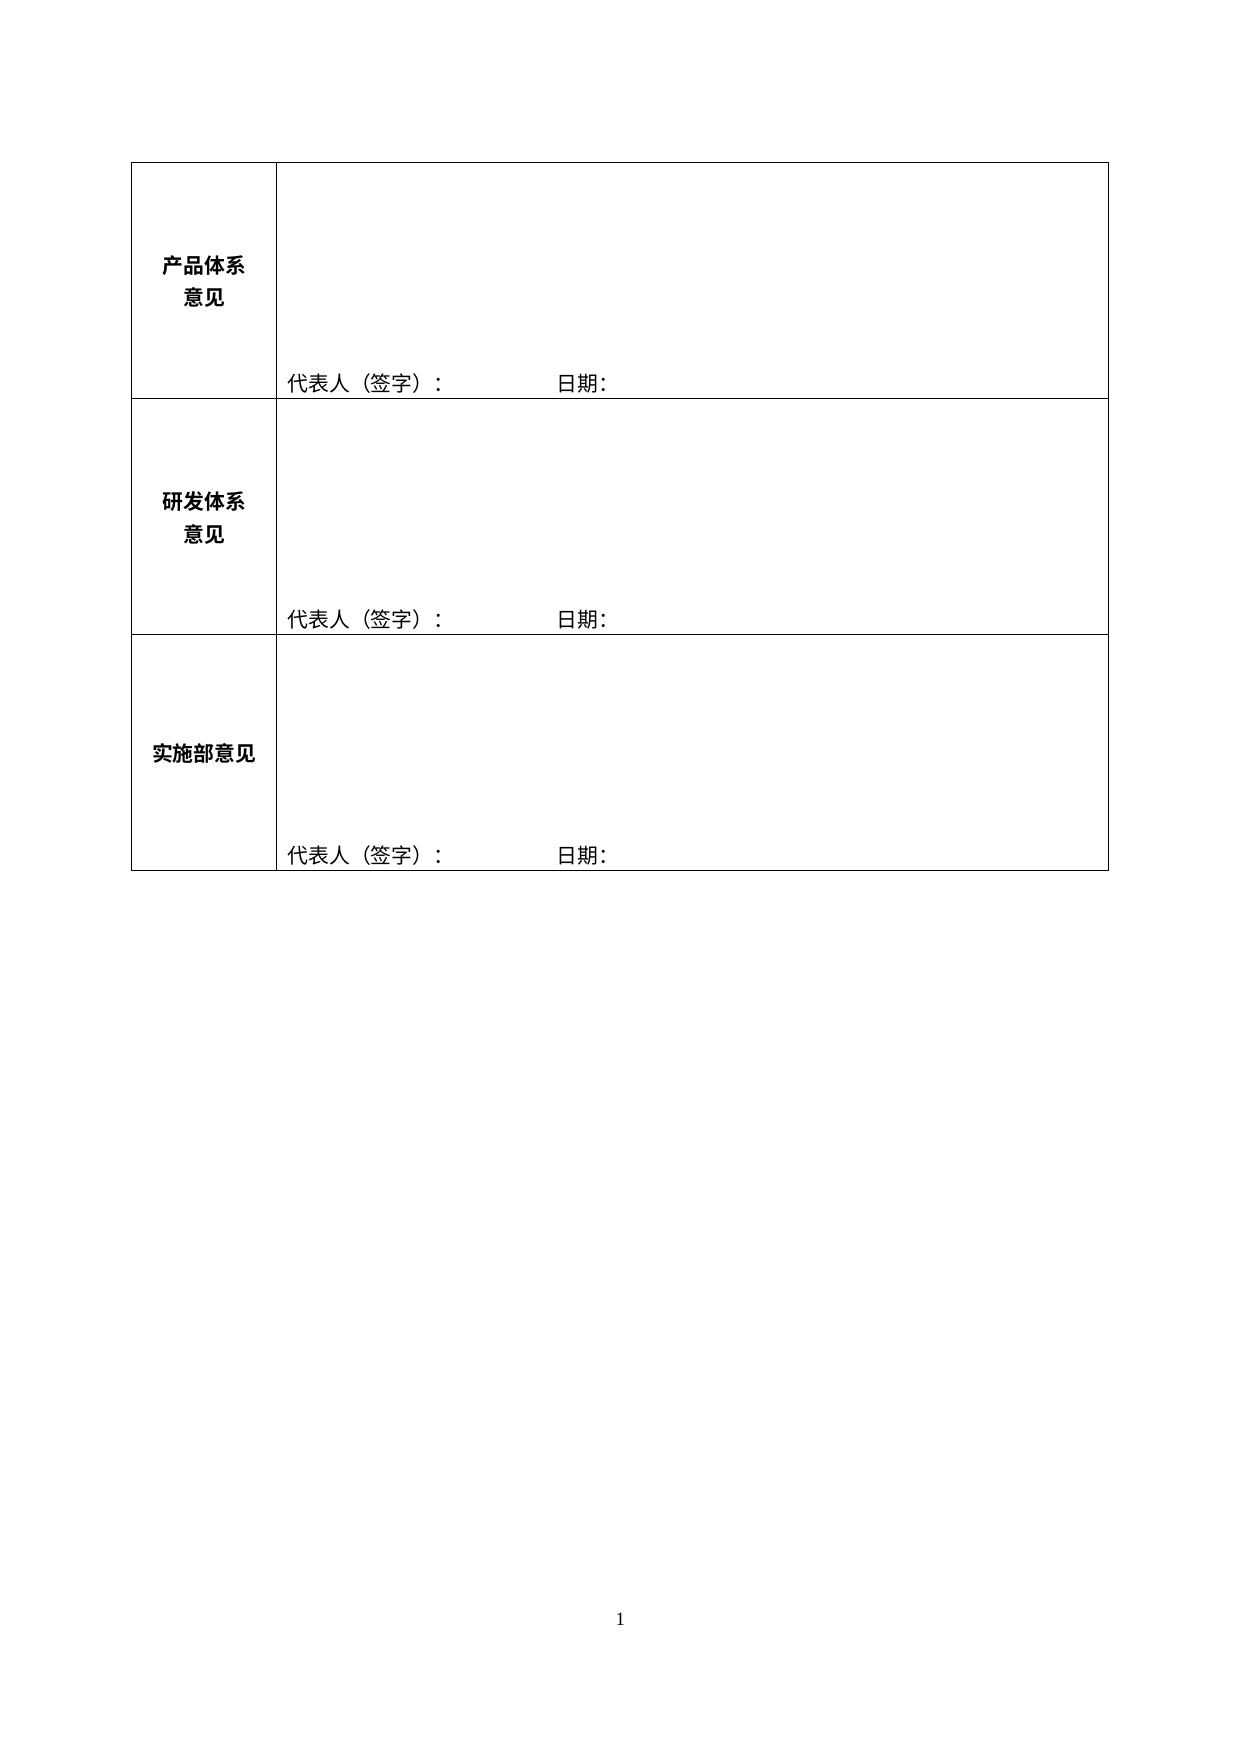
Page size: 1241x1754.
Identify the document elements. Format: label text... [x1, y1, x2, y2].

table_cell 实施部意见 [132, 635, 276, 870]
table_cell 代表人（签字）： 日期： [277, 163, 1108, 398]
table_cell 代表人（签字）： 日期： [277, 399, 1108, 634]
table_cell 产品体系 意见 [132, 163, 276, 398]
table_cell 研发体系 意见 [132, 399, 276, 634]
table_cell 代表人（签字）： 日期： [277, 635, 1108, 870]
